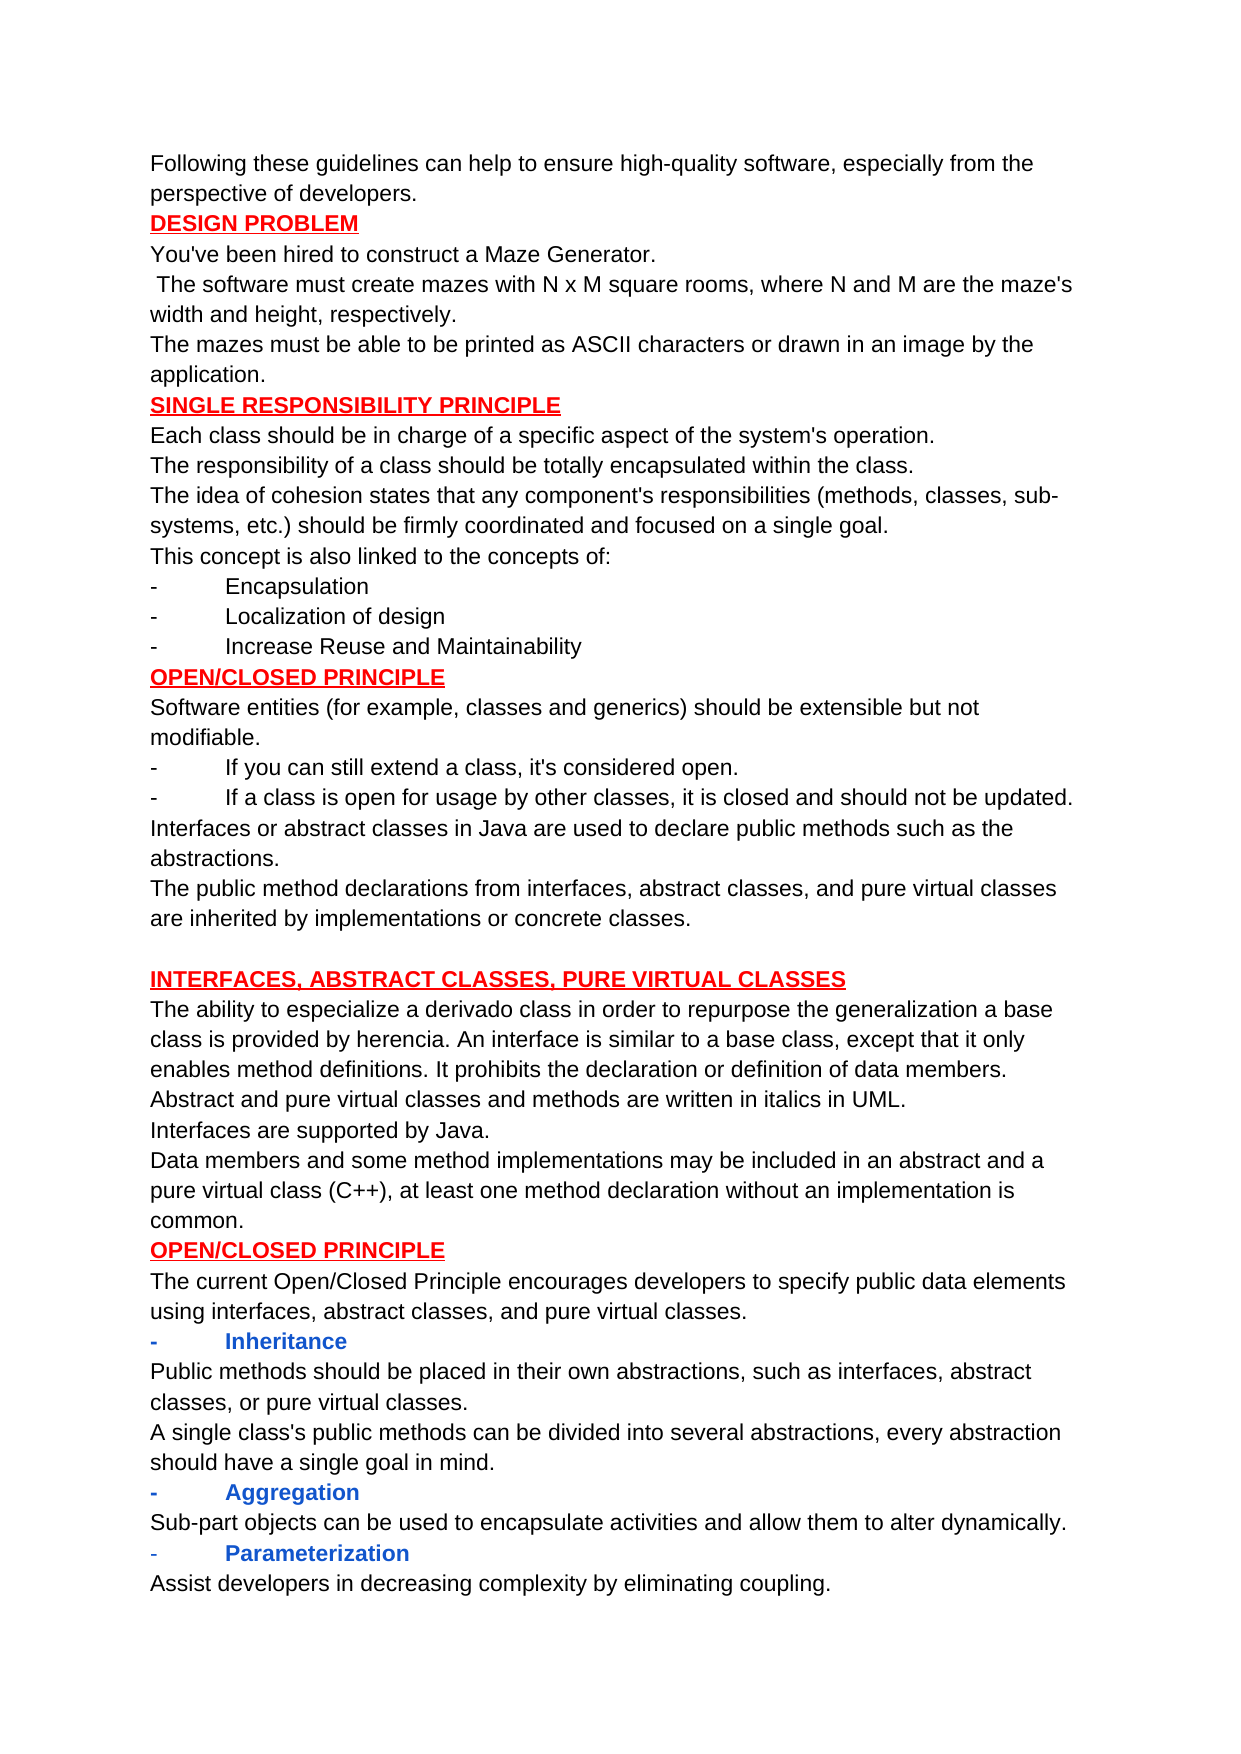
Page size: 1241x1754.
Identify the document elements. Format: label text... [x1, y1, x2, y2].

text OPEN/CLOSED PRINCIPLE [150, 663, 1090, 690]
text The current Open/Closed Principle encourages developers to specify public data elements using interfaces, abstract classes, and pure virtual classes. [150, 1268, 1090, 1324]
text Public methods should be placed in their own abstractions, such as interfaces, abstract classes, or pure virtual classes. [150, 1358, 1090, 1415]
text This concept is also linked to the concepts of: [150, 543, 1090, 569]
text You've been hired to construct a Maze Generator. [150, 241, 1090, 267]
text The responsibility of a class should be totally encapsulated within the class. [150, 452, 1090, 478]
text - Encapsulation [150, 573, 1090, 599]
text The idea of cohesion states that any component's responsibilities (methods, classes, sub-systems, etc.) should be firmly coordinated and focused on a single goal. [150, 482, 1090, 539]
text Following these guidelines can help to ensure high-quality software, especially from the perspective of developers. [150, 150, 1090, 207]
text OPEN/CLOSED PRINCIPLE [150, 1237, 1090, 1264]
text - If you can still extend a class, it's considered open. [150, 754, 1090, 781]
text Interfaces or abstract classes in Java are used to declare public methods such as the abstractions. [150, 814, 1090, 871]
text INTERFACES, ABSTRACT CLASSES, PURE VIRTUAL CLASSES [150, 966, 1090, 992]
text - Inheritance [150, 1328, 1090, 1354]
text - Localization of design [150, 603, 1090, 629]
text Abstract and pure virtual classes and methods are written in italics in UML. [150, 1086, 1090, 1113]
text Software entities (for example, classes and generics) should be extensible but not modifiable. [150, 694, 1090, 750]
text - Increase Reuse and Maintainability [150, 633, 1090, 660]
text A single class's public methods can be divided into several abstractions, every abstraction should have a single goal in mind. [150, 1419, 1090, 1475]
text The public method declarations from interfaces, abstract classes, and pure virtual classes are inherited by implementations or concrete classes. [150, 875, 1090, 932]
text The ability to especialize a derivado class in order to repurpose the generalization a base class is provided by herencia. An interface is similar to a base class, except that it only enables method definitions. It prohibits the declaration or definition of data members. [150, 996, 1090, 1083]
text Assist developers in decreasing complexity by eliminating coupling. [150, 1570, 1090, 1596]
text Interfaces are supported by Java. [150, 1117, 1090, 1143]
text Data members and some method implementations may be included in an abstract and a pure virtual class (C++), at least one method declaration without an implementation is common. [150, 1147, 1090, 1234]
text - If a class is open for usage by other classes, it is closed and should not be updated. [150, 784, 1090, 811]
text SINGLE RESPONSIBILITY PRINCIPLE [150, 392, 1090, 418]
text Sub-part objects can be used to encapsulate activities and allow them to alter dynamically. [150, 1509, 1090, 1536]
text Each class should be in charge of a specific aspect of the system's operation. [150, 422, 1090, 448]
text DESIGN PROBLEM [150, 210, 1090, 237]
text - Aggregation [150, 1479, 1090, 1506]
text The mazes must be able to be printed as ASCII characters or drawn in an image by the application. [150, 331, 1090, 388]
text The software must create mazes with N x M square rooms, where N and M are the maze's width and height, respectively. [150, 271, 1090, 327]
text - Parameterization [150, 1539, 1090, 1566]
